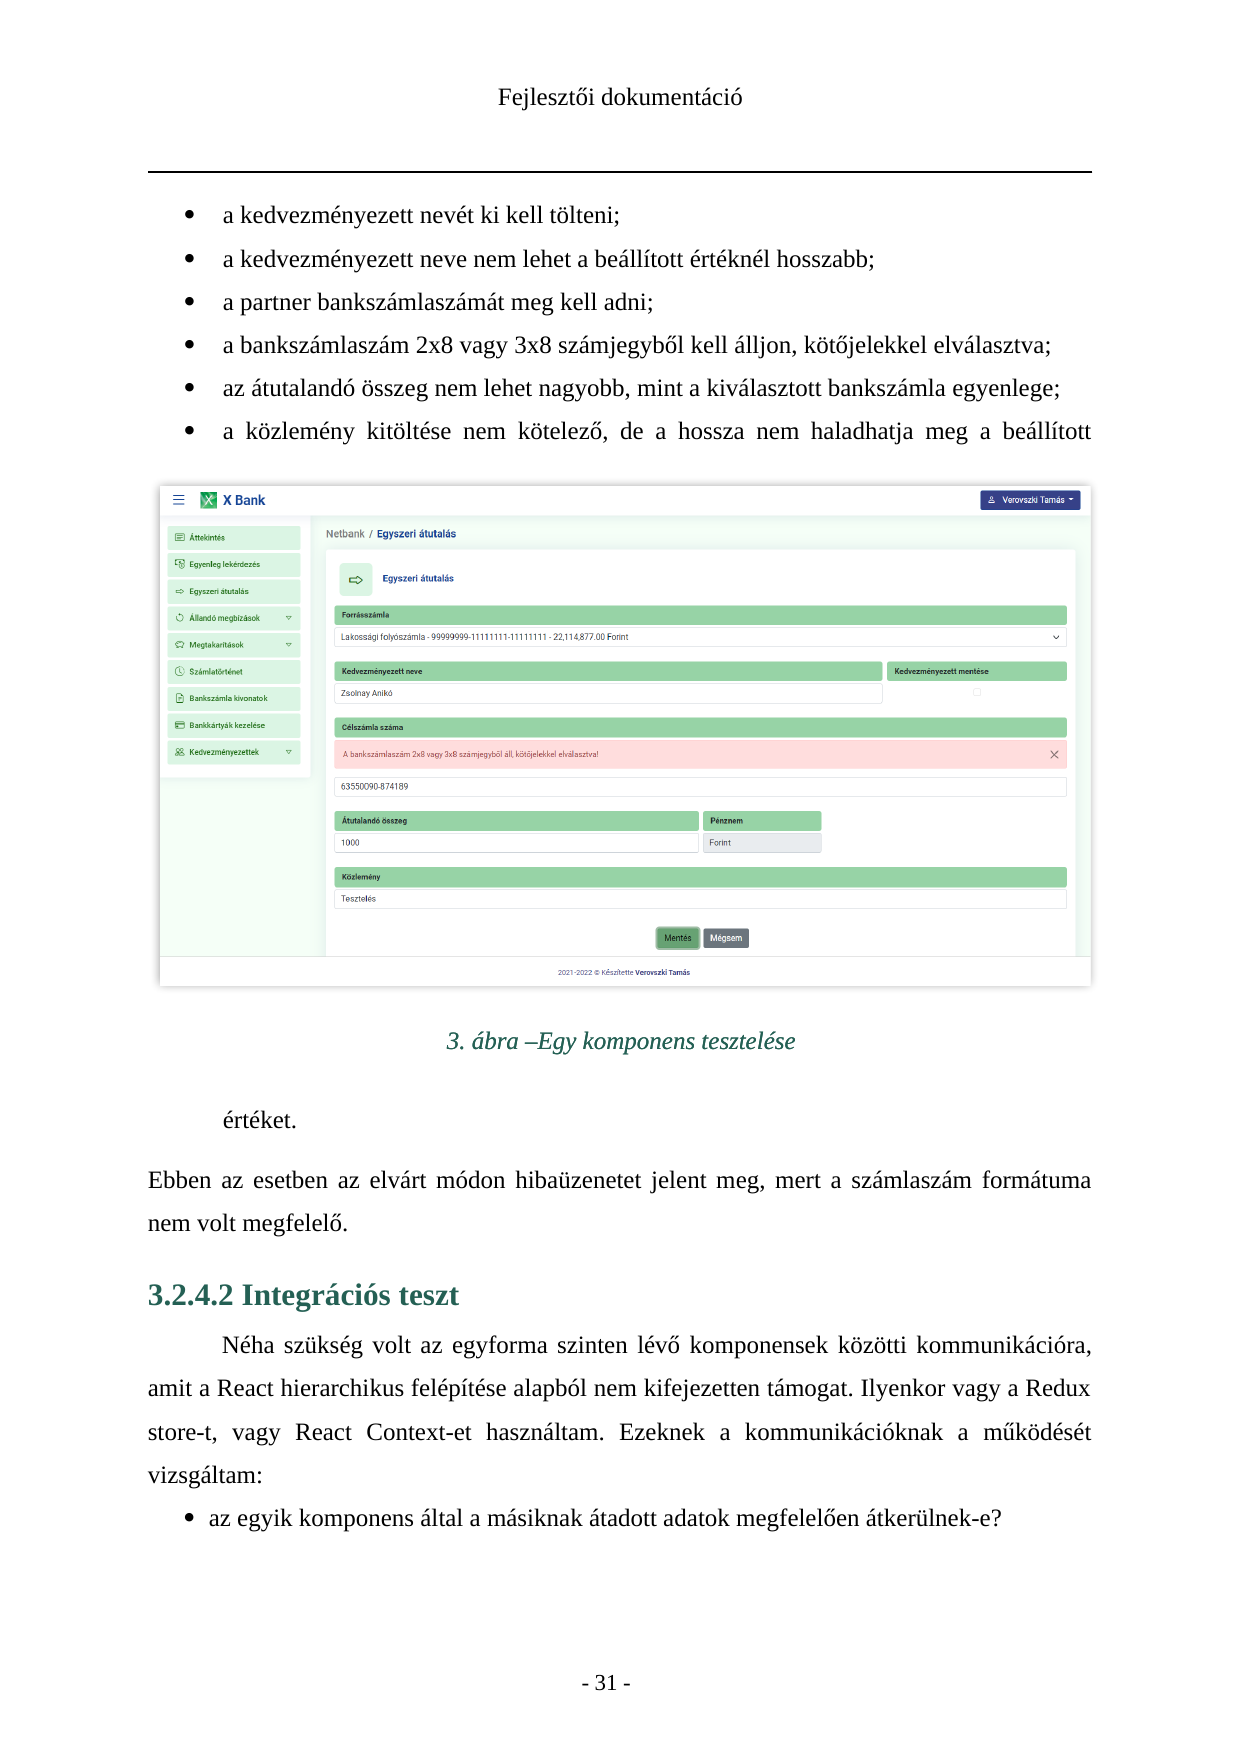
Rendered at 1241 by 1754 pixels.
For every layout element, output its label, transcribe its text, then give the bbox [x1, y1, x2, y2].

list a közlemény kitöltése nem kötelező, de a hossza nem haladhatja meg a beállított értéket. [185, 988, 1092, 1134]
list a közlemény kitöltése nem kötelező, de a hossza nem haladhatja meg a beállított értéket. [185, 416, 1092, 482]
list az egyik komponens által a másiknak átadott adatok megfelelően átkerülnek-e? [185, 1503, 1092, 1532]
list a kedvezményezett nevét ki kell tölteni; [185, 201, 1092, 229]
picture [160, 486, 1091, 986]
text Néha szükség volt az egyforma szinten lévő komponensek közötti kommunikációra, amit a React hierarchikus felépítése alapból nem kifejezetten támogat. Ilyenkor vagy a Redux store-t, vagy React Context-et használtam. Ezeknek a kommunikációknak a működését vizsgáltam: [148, 1330, 1092, 1488]
subtitle 3.2.4.2 Integrációs teszt [148, 1277, 1092, 1312]
list az átutalandó összeg nem lehet nagyobb, mint a kiválasztott bankszámla egyenlege; [185, 373, 1092, 402]
list a kedvezményezett neve nem lehet a beállított értéknél hosszabb; [185, 244, 1092, 272]
text Ebben az esetben az elvárt módon hibaüzenetet jelent meg, mert a számlaszám formátuma nem volt megfelelő. [148, 1165, 1092, 1237]
list a partner bankszámlaszámát meg kell adni; [185, 287, 1092, 316]
list a bankszámlaszám 2x8 vagy 3x8 számjegyből kell álljon, kötőjelekkel elválasztva; [185, 330, 1092, 359]
